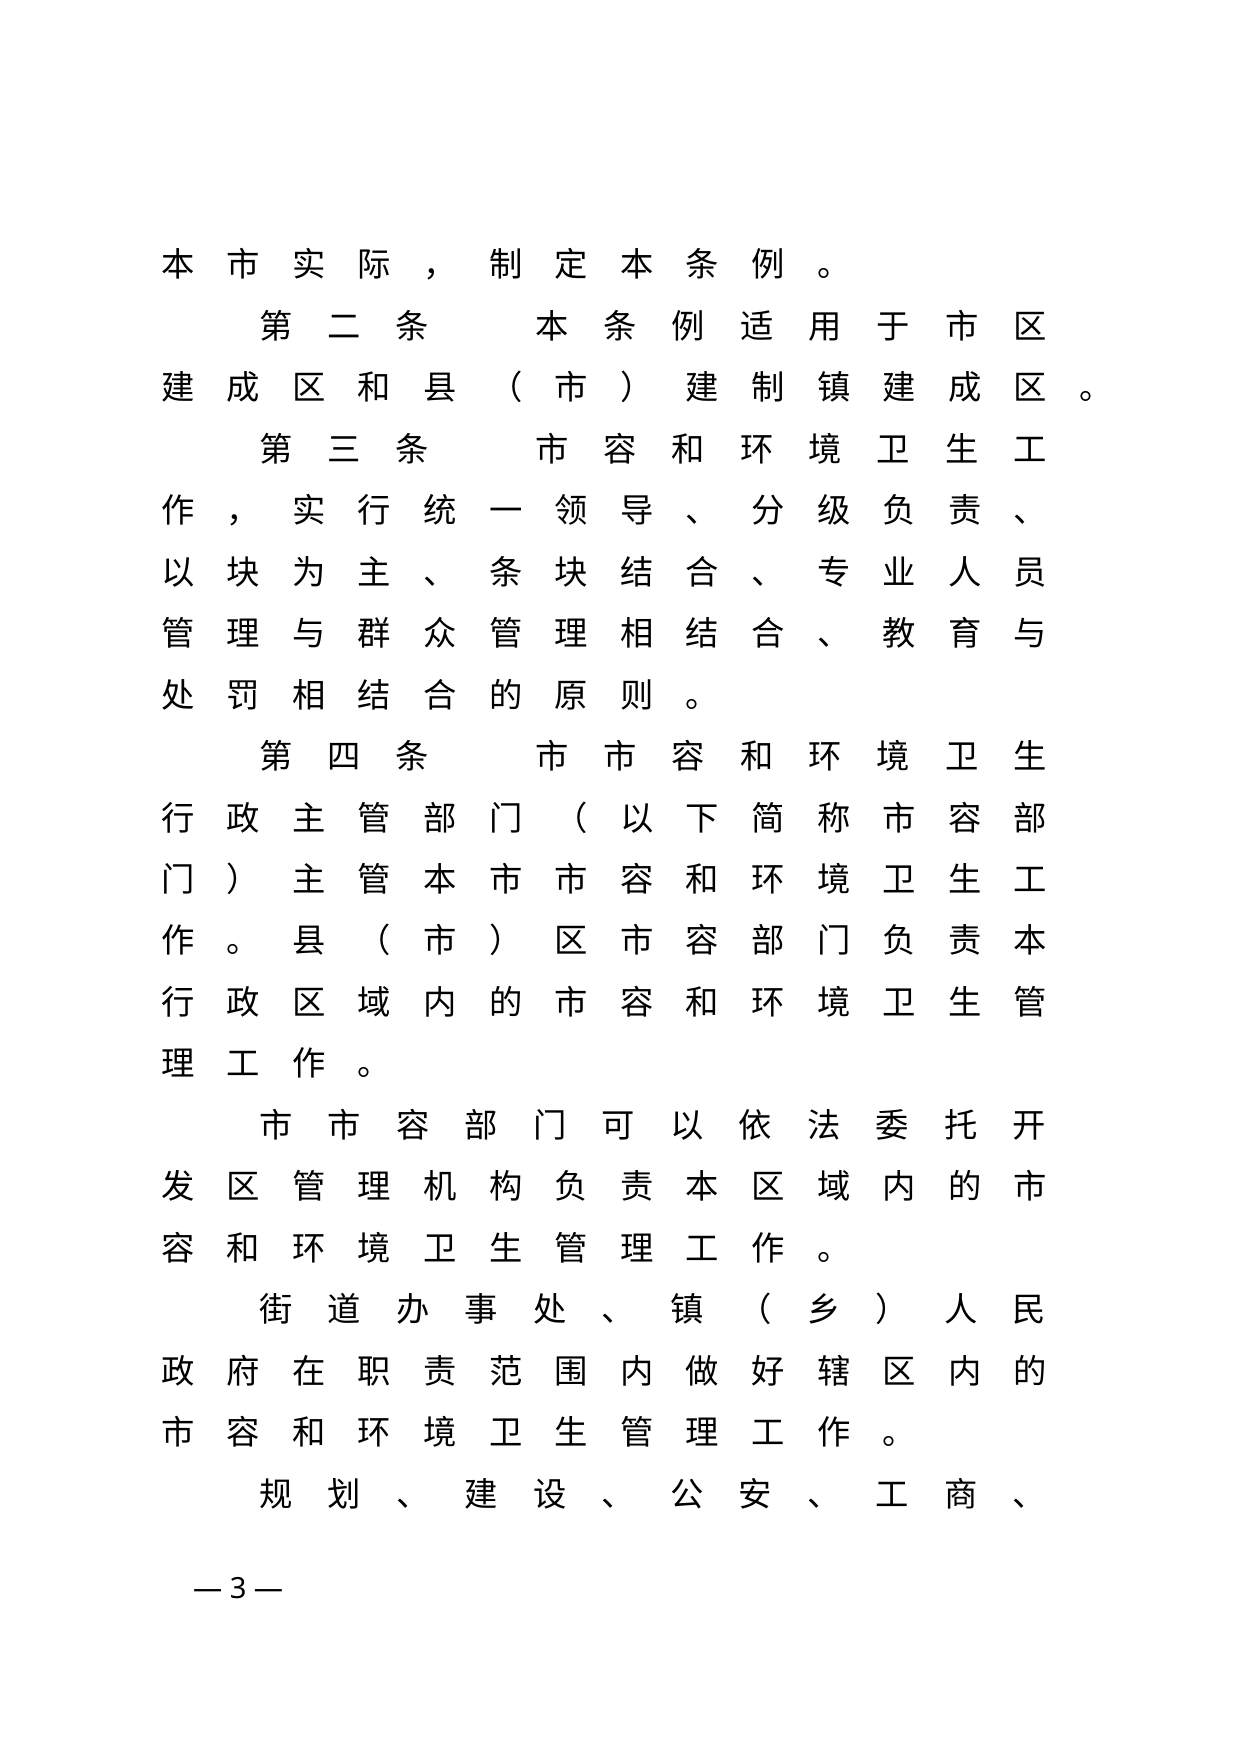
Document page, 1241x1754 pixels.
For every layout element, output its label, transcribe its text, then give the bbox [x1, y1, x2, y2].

text 第二条 本条例适用于市区建成区和县（市）建制镇建成区。 [161, 293, 1079, 416]
text 第三条 市容和环境卫生工作，实行统一领导、分级负责、以块为主、条块结合、专业人员管理与群众管理相结合、教育与处罚相结合的原则。 [161, 416, 1079, 723]
text 第四条 市市容和环境卫生行政主管部门（以下简称市容部门）主管本市市容和环境卫生工作。县（市）区市容部门负责本行政区域内的市容和环境卫生管理工作。 [161, 723, 1079, 1092]
text 街道办事处、镇（乡）人民政府在职责范围内做好辖区内的市容和环境卫生管理工作。 [161, 1276, 1079, 1461]
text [161, 1461, 1079, 1522]
text 市市容部门可以依法委托开发区管理机构负责本区域内的市容和环境卫生管理工作。 [161, 1092, 1079, 1276]
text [161, 232, 1079, 293]
